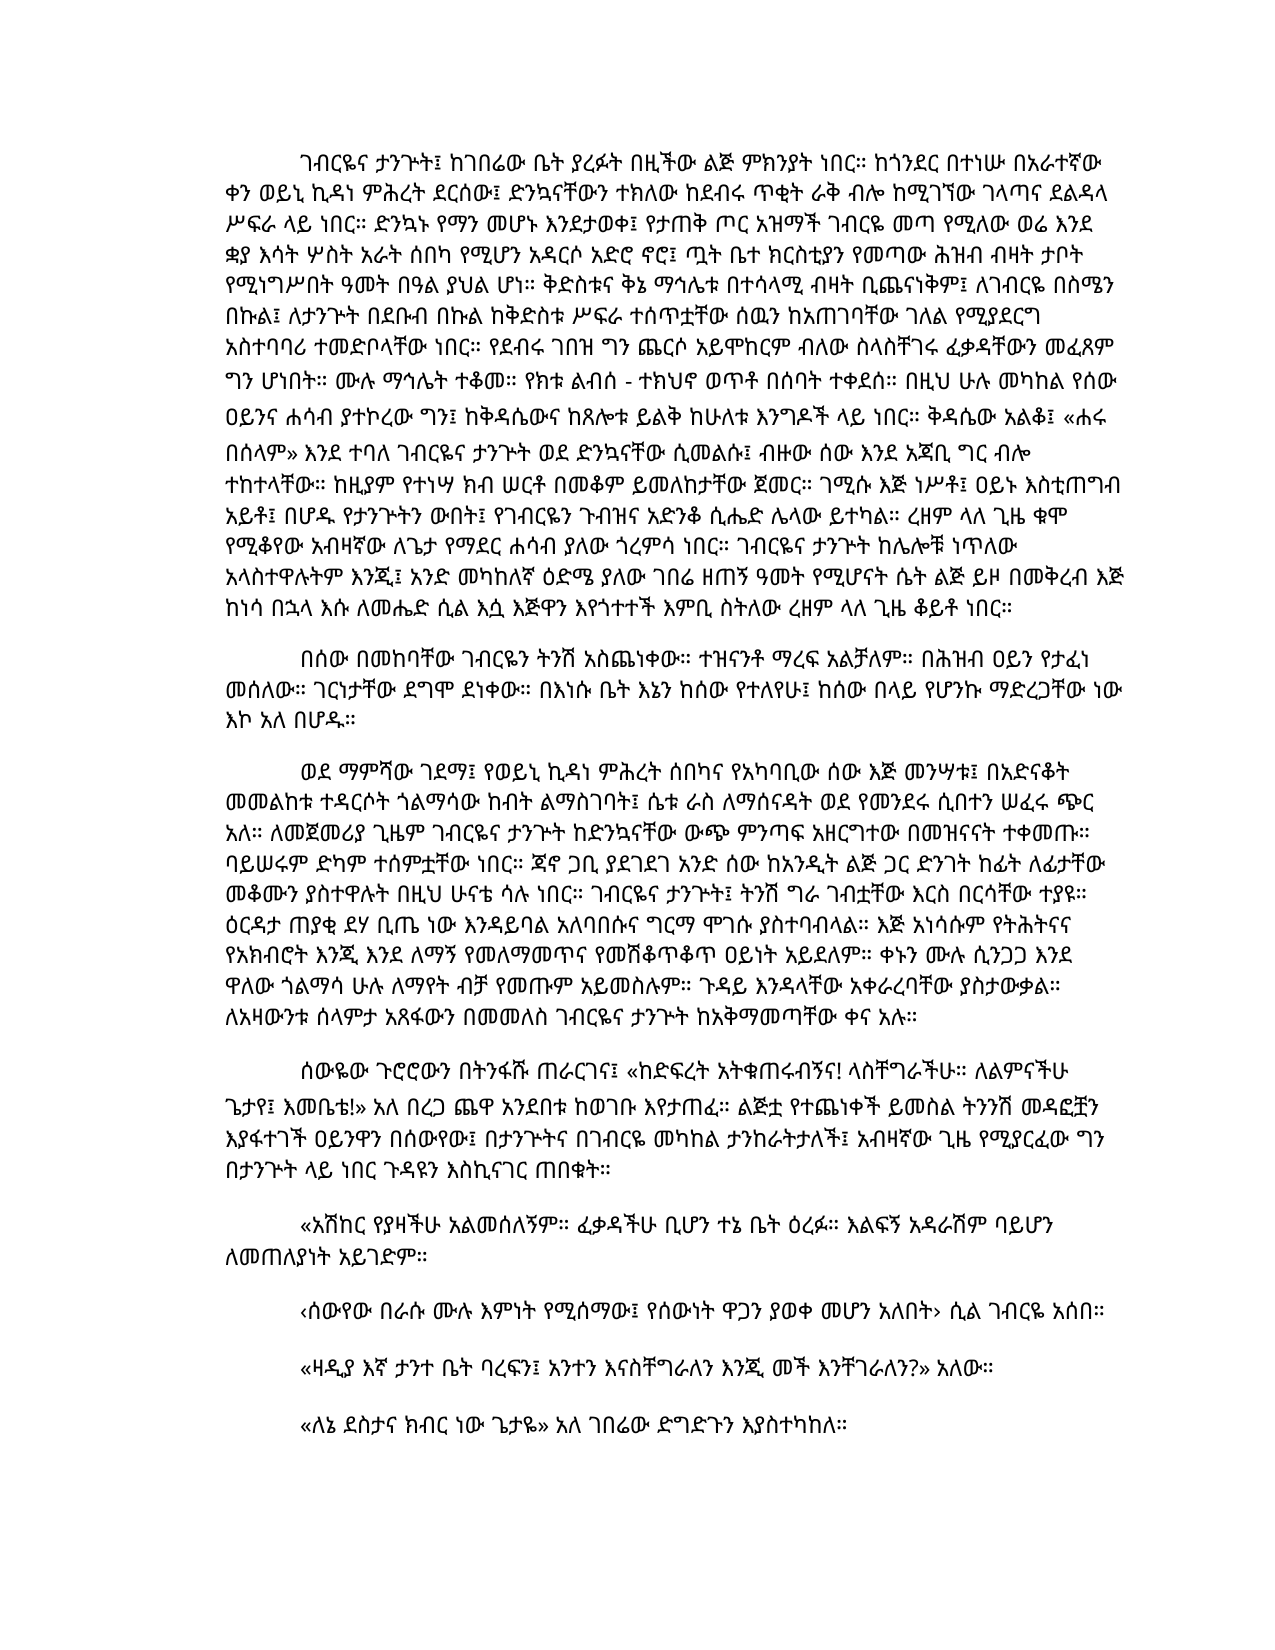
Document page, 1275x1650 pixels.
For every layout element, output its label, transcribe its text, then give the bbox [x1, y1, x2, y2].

text «ለኔ ደስታና ክብር ነው ጌታዬ» አለ ገበሬው ድግድጉን እያስተካከለ። [225, 1409, 1125, 1440]
text በሰው በመከባቸው ገብርዬን ትንሽ አስጨነቀው። ተዝናንቶ ማረፍ አልቻለም። በሕዝብ ዐይን የታፈነ መሰለው። ገርነታቸው ደግሞ ደነቀው። በእነሱ ቤት እኔን ከሰው የተለየሁ፤ ከሰው በላይ የሆንኩ ማድረጋቸው ነው እኮ አለ በሆዱ። [225, 646, 1125, 734]
text «ዛዲያ እኛ ታንተ ቤት ባረፍን፤ አንተን እናስቸግራለን እንጂ መች እንቸገራለን?» አለው። [225, 1352, 1125, 1383]
text ገብርዬና ታንጕት፤ ከገበሬው ቤት ያረፉት በዚችው ልጅ ምክንያት ነበር። ከጎንደር በተነሡ በአራተኛው ቀን ወይኒ ኪዳነ ምሕረት ደርሰው፤ ድንኳናቸውን ተክለው ከደብሩ ጥቂት ራቅ ብሎ ከሚገኘው ገላጣና ደልዳላ ሥፍራ ላይ ነበር። ድንኳኑ የማን መሆኑ እንደታወቀ፤ የታጠቅ ጦር አዝማች ገብርዬ መጣ የሚለው ወሬ እንደ ቋያ እሳት ሦስት አራት ሰበካ የሚሆን አዳርሶ አድሮ ኖሮ፤ ጧት ቤተ ክርስቲያን የመጣው ሕዝብ ብዛት ታቦት የሚነግሥበት ዓመት በዓል ያህል ሆነ። ቅድስቱና ቅኔ ማኅሌቱ በተሳላሚ ብዛት ቢጨናነቅም፤ ለገብርዬ በስሜን በኩል፤ ለታንጕት በደቡብ በኩል ከቅድስቱ ሥፍራ ተሰጥቷቸው ሰዉን ከአጠገባቸው ገለል የሚያደርግ አስተባባሪ ተመድቦላቸው ነበር። የደብሩ ገበዝ ግን ጨርሶ አይሞከርም ብለው ስላስቸገሩ ፈቃዳቸውን መፈጸም ግን ሆነበት። ሙሉ ማኅሌት ተቆመ። የክቱ ልብሰ - ተክህኖ ወጥቶ በሰባት ተቀደሰ። በዚህ ሁሉ መካከል የሰው ዐይንና ሐሳብ ያተኮረው ግን፤ ከቅዳሴውና ከጸሎቱ ይልቅ ከሁለቱ እንግዶች ላይ ነበር። ቅዳሴው አልቆ፤ «ሐሩ በሰላም» እንደ ተባለ ገብርዬና ታንጕት ወደ ድንኳናቸው ሲመልሱ፤ ብዙው ሰው እንደ አጃቢ ግር ብሎ ተከተላቸው። ከዚያም የተነሣ ክብ ሠርቶ በመቆም ይመለከታቸው ጀመር። ገሚሱ እጅ ነሥቶ፤ ዐይኑ እስቲጠግብ አይቶ፤ በሆዱ የታንጕትን ውበት፤ የገብርዬን ጉብዝና አድንቆ ሲሔድ ሌላው ይተካል። ረዘም ላለ ጊዜ ቁሞ የሚቆየው አብዛኛው ለጌታ የማደር ሐሳብ ያለው ጎረምሳ ነበር። ገብርዬና ታንጕት ከሌሎቹ ነጥለው አላስተዋሉትም እንጂ፤ አንድ መካከለኛ ዕድሜ ያለው ገበሬ ዘጠኝ ዓመት የሚሆናት ሴት ልጅ ይዞ በመቅረብ እጅ ከነሳ በኋላ እሱ ለመሔድ ሲል እሷ እጅዋን እየጎተተች እምቢ ስትለው ረዘም ላለ ጊዜ ቆይቶ ነበር። [225, 150, 1125, 621]
text «አሽከር የያዛችሁ አልመሰለኝም። ፈቃዳችሁ ቢሆን ተኔ ቤት ዕረፉ። እልፍኝ አዳራሽም ባይሆን ለመጠለያነት አይገድም። [225, 1208, 1125, 1270]
text ሰውዬው ጉሮሮውን በትንፋሹ ጠራርገና፤ «ከድፍረት አትቁጠሩብኝና! ላስቸግራችሁ። ለልምናችሁ ጌታየ፤ እመቤቴ!» አለ በረጋ ጨዋ አንደበቱ ከወገቡ እየታጠፈ። ልጅቷ የተጨነቀች ይመስል ትንንሽ መዳፎቿን እያፋተገች ዐይንዋን በሰውየው፤ በታንጕትና በገብርዬ መካከል ታንከራትታለች፤ አብዛኛው ጊዜ የሚያርፈው ግን በታንጕት ላይ ነበር ጉዳዩን እስኪናገር ጠበቁት። [225, 1055, 1125, 1184]
text ‹ሰውየው በራሱ ሙሉ እምነት የሚሰማው፤ የሰውነት ዋጋን ያወቀ መሆን አለበት› ሲል ገብርዬ አሰበ። [225, 1295, 1125, 1326]
text ወደ ማምሻው ገደማ፤ የወይኒ ኪዳነ ምሕረት ሰበካና የአካባቢው ሰው እጅ መንሣቱ፤ በአድናቆት መመልከቱ ተዳርሶት ጎልማሳው ከብት ልማስገባት፤ ሴቱ ራስ ለማሰናዳት ወደ የመንደሩ ሲበተን ሠፈሩ ጭር አለ። ለመጀመሪያ ጊዜም ገብርዬና ታንጕት ከድንኳናቸው ውጭ ምንጣፍ አዘርግተው በመዝናናት ተቀመጡ። ባይሠሩም ድካም ተሰምቷቸው ነበር። ጃኖ ጋቢ ያደገደገ አንድ ሰው ከአንዲት ልጅ ጋር ድንገት ከፊት ለፊታቸው መቆሙን ያስተዋሉት በዚህ ሁናቴ ሳሉ ነበር። ገብርዬና ታንጕት፤ ትንሽ ግራ ገብቷቸው እርስ በርሳቸው ተያዩ። ዕርዳታ ጠያቂ ደሃ ቢጤ ነው እንዳይባል አለባበሱና ግርማ ሞገሱ ያስተባብላል። እጅ አነሳሱም የትሕትናና የአክብሮት እንጂ እንደ ለማኝ የመለማመጥና የመሽቆጥቆጥ ዐይነት አይደለም። ቀኑን ሙሉ ሲንጋጋ እንደ ዋለው ጎልማሳ ሁሉ ለማየት ብቻ የመጡም አይመስሉም። ጉዳይ እንዳላቸው አቀራረባቸው ያስታውቃል። ለአዛውንቱ ሰላምታ አጸፋውን በመመለስ ገብርዬና ታንጕት ከአቅማመጣቸው ቀና አሉ። [225, 759, 1125, 1031]
